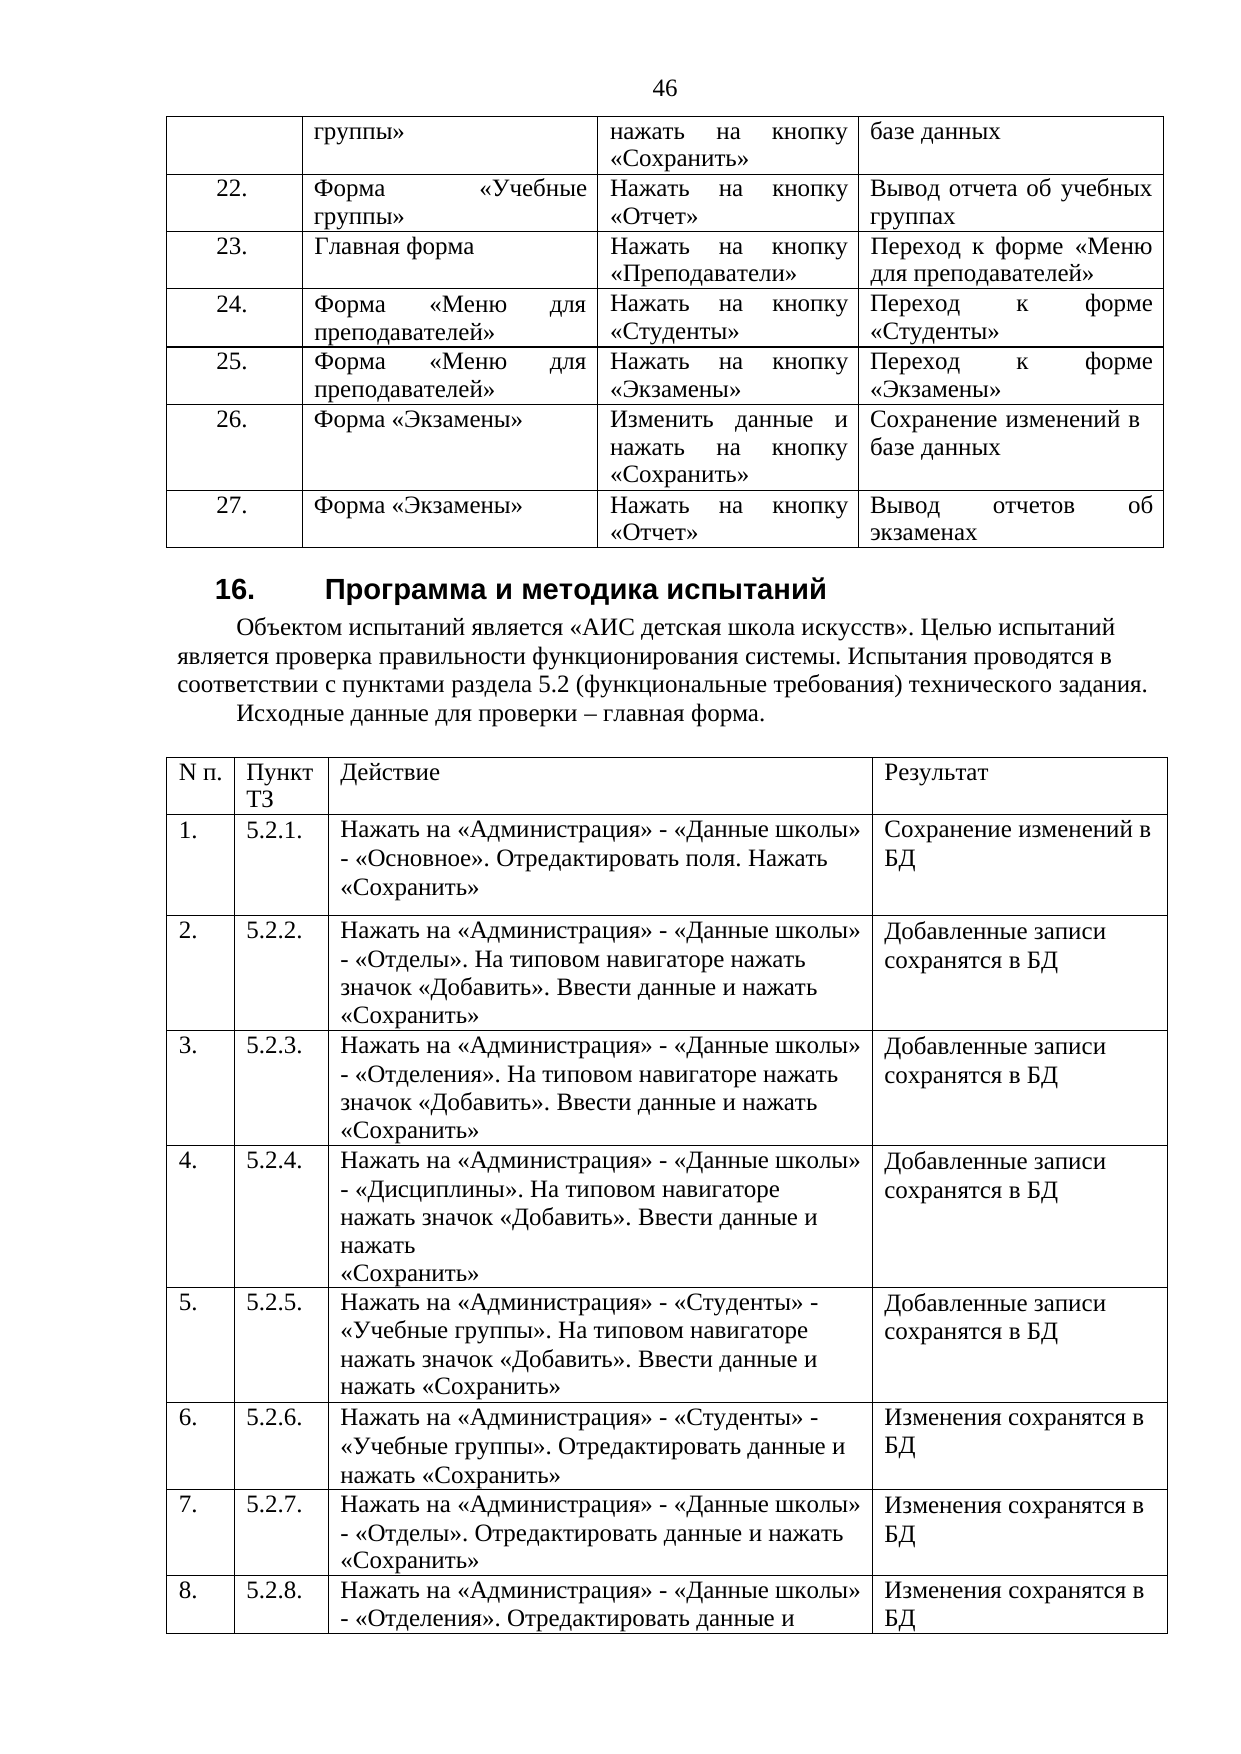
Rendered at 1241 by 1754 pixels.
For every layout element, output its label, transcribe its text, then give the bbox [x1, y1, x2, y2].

table_cell 25. [167, 348, 302, 404]
table_cell Нажать на «Администрация» - «Данные школы» - «Отделы». Отредактировать данные и нажать «Сохранить» [329, 1490, 872, 1575]
table_cell 5.2.8. [235, 1576, 328, 1633]
table_cell Нажать на «Администрация» - «Данные школы» - «Отделения». Отредактировать данные и [329, 1576, 872, 1633]
table_cell Переход к форме «Экзамены» [859, 348, 1163, 404]
table_cell Изменения сохранятся в БД [873, 1576, 1167, 1633]
table_cell 6. [167, 1403, 234, 1489]
table_cell Вывод отчетов об экзаменах [859, 491, 1163, 547]
table_cell Добавленные записи сохранятся в БД [873, 916, 1167, 1030]
text Объектом испытаний является «АИС детская школа искусств». Целью испытаний является проверка правильности функционирования системы. Испытания проводятся в [177, 612, 1117, 670]
table_cell Изменения сохранятся в БД [873, 1403, 1167, 1489]
table_cell Переход к форме «Меню для преподавателей» [859, 232, 1163, 288]
table_cell 5.2.5. [235, 1288, 328, 1402]
table_cell Нажать на «Администрация» - «Студенты» - «Учебные группы». На типовом навигаторе нажать значок «Добавить». Ввести данные и нажать «Сохранить» [329, 1288, 872, 1402]
table_cell Сохранение изменений в БД [873, 815, 1167, 915]
table_cell 1. [167, 815, 234, 915]
table_cell 27. [167, 491, 302, 547]
text Исходные данные для проверки – главная форма. [236, 699, 1230, 727]
table_cell 7. [167, 1490, 234, 1575]
text соответствии с пунктами раздела 5.2 (функциональные требования) технического задания. [177, 670, 1230, 699]
table_cell Нажать на «Администрация» - «Данные школы» - «Дисциплины». На типовом навигаторе нажать значок «Добавить». Ввести данные и нажать «Сохранить» [329, 1146, 872, 1287]
table_cell Нажать на кнопку «Отчет» [598, 491, 858, 547]
table_cell Нажать на «Администрация» - «Данные школы» - «Отделы». На типовом навигаторе нажать значок «Добавить». Ввести данные и нажать «Сохранить» [329, 916, 872, 1030]
table_cell Нажать на кнопку «Экзамены» [598, 348, 858, 404]
list Программа и методика испытаний [214, 572, 1230, 605]
table_cell 5. [167, 1288, 234, 1402]
table_cell 23. [167, 232, 302, 288]
table_header Действие [329, 758, 872, 814]
table_cell Нажать на «Администрация» - «Студенты» - «Учебные группы». Отредактировать данные и нажать «Сохранить» [329, 1403, 872, 1489]
table_cell Изменить данные и нажать на кнопку «Сохранить» [598, 405, 858, 490]
table_header [167, 117, 302, 173]
table_header N п. [167, 758, 234, 814]
table_cell 5.2.6. [235, 1403, 328, 1489]
table_cell Форма «Меню для преподавателей» [303, 289, 597, 346]
table_cell 5.2.3. [235, 1031, 328, 1145]
table_cell 26. [167, 405, 302, 490]
table_cell 22. [167, 175, 302, 231]
table_cell Добавленные записи сохранятся в БД [873, 1288, 1167, 1402]
table_cell Нажать на кнопку «Отчет» [598, 175, 858, 231]
table_cell Переход к форме «Студенты» [859, 289, 1163, 346]
table_cell Форма «Учебные группы» [303, 175, 597, 231]
table_cell Добавленные записи сохранятся в БД [873, 1031, 1167, 1145]
table_cell Форма «Экзамены» [303, 491, 597, 547]
table_cell 4. [167, 1146, 234, 1287]
table_header Результат [873, 758, 1167, 814]
table_cell Форма «Меню для преподавателей» [303, 348, 597, 404]
table_header базе данных [859, 117, 1163, 173]
table_cell Форма «Экзамены» [303, 405, 597, 490]
table_header группы» [303, 117, 597, 173]
table_cell 24. [167, 289, 302, 346]
table_cell 3. [167, 1031, 234, 1145]
table_cell 5.2.7. [235, 1490, 328, 1575]
table_cell Добавленные записи сохранятся в БД [873, 1146, 1167, 1287]
table_cell Главная форма [303, 232, 597, 288]
table_cell 5.2.1. [235, 815, 328, 915]
table_cell Нажать на кнопку «Преподаватели» [598, 232, 858, 288]
table_header нажать на кнопку «Сохранить» [598, 117, 858, 173]
table_cell Нажать на «Администрация» - «Данные школы» - «Основное». Отредактировать поля. Нажать «Сохранить» [329, 815, 872, 915]
table_cell 2. [167, 916, 234, 1030]
table_cell Вывод отчета об учебных группах [859, 175, 1163, 231]
table_cell 5.2.2. [235, 916, 328, 1030]
table_cell Нажать на «Администрация» - «Данные школы» - «Отделения». На типовом навигаторе нажать значок «Добавить». Ввести данные и нажать «Сохранить» [329, 1031, 872, 1145]
table_cell Сохранение изменений в базе данных [859, 405, 1163, 490]
table_header Пункт ТЗ [235, 758, 328, 814]
table_cell 8. [167, 1576, 234, 1633]
table_cell Нажать на кнопку «Студенты» [598, 289, 858, 346]
table_cell Изменения сохранятся в БД [873, 1490, 1167, 1575]
table_cell 5.2.4. [235, 1146, 328, 1287]
